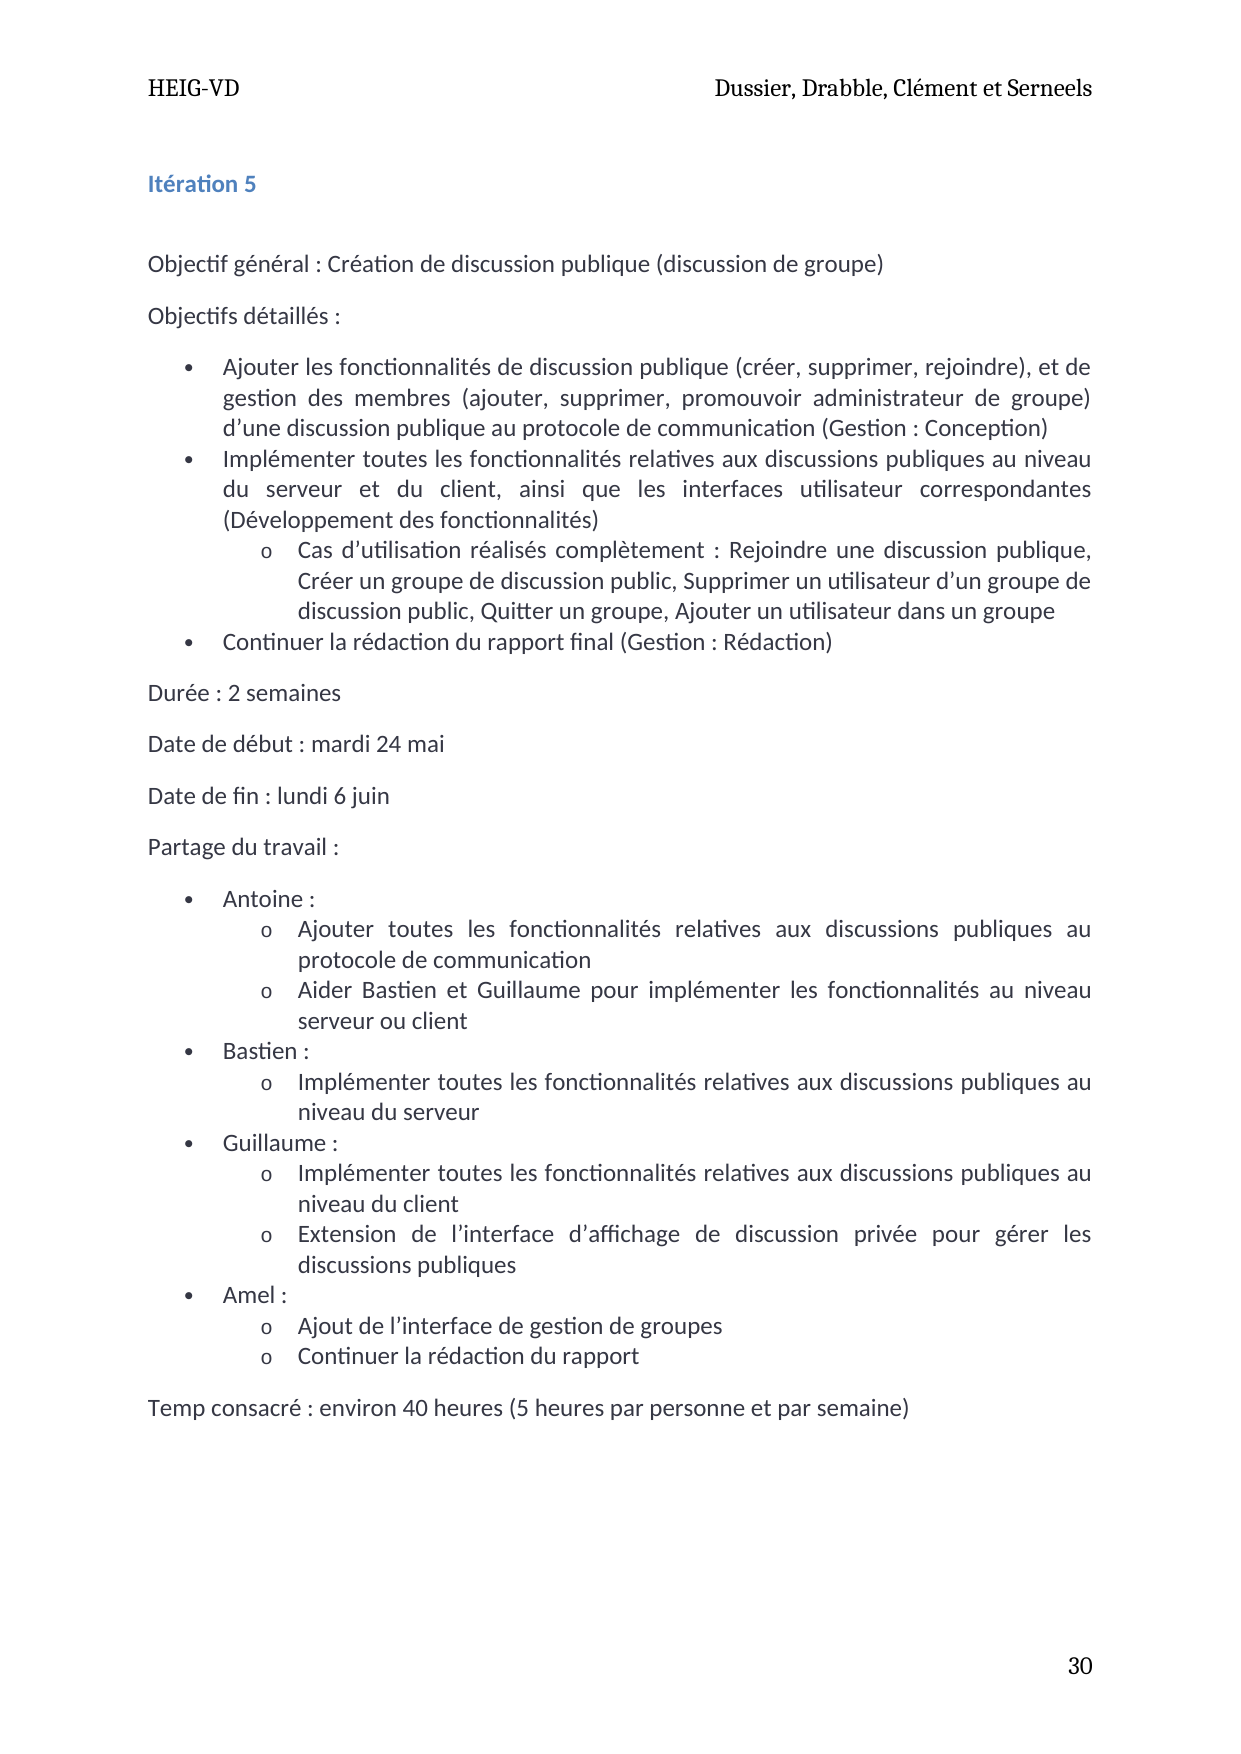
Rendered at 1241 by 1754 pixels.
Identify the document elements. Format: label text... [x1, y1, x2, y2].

text Durée : 2 semaines [148, 677, 1093, 708]
list Guillaume : [185, 1127, 1093, 1157]
list Amel : [185, 1279, 1093, 1310]
list Ajout de l’interface de gestion de groupes [260, 1310, 1093, 1341]
list Extension de l’interface d’affichage de discussion privée pour gérer les discussions publiques [260, 1218, 1093, 1279]
list Ajouter les fonctionnalités de discussion publique (créer, supprimer, rejoindre), et de gestion des membres (ajouter, supprimer, promouvoir administrateur de groupe) d’une discussion publique au protocole de communication (Gestion : Conception) [185, 351, 1093, 443]
text Objectif général : Création de discussion publique (discussion de groupe) [148, 248, 1093, 279]
list Implémenter toutes les fonctionnalités relatives aux discussions publiques au niveau du client [260, 1157, 1093, 1218]
list Continuer la rédaction du rapport final (Gestion : Rédaction) [185, 626, 1093, 656]
list Bastien : [185, 1035, 1093, 1066]
list Ajouter toutes les fonctionnalités relatives aux discussions publiques au protocole de communication [260, 913, 1093, 974]
text Date de fin : lundi 6 juin [148, 780, 1093, 811]
text Objectifs détaillés : [148, 300, 1093, 330]
text Partage du travail : [148, 831, 1093, 862]
list Continuer la rédaction du rapport [260, 1341, 1093, 1371]
text Date de début : mardi 24 mai [148, 729, 1093, 759]
list Aider Bastien et Guillaume pour implémenter les fonctionnalités au niveau serveur ou client [260, 974, 1093, 1035]
list Cas d’utilisation réalisés complètement : Rejoindre une discussion publique, Créer un groupe de discussion public, Supprimer un utilisateur d’un groupe de discussion public, Quitter un groupe, Ajouter un utilisateur dans un groupe [260, 534, 1093, 626]
subtitle Itération 5 [148, 168, 1093, 199]
text Temp consacré : environ 40 heures (5 heures par personne et par semaine) [148, 1392, 1093, 1422]
list Antoine : [185, 883, 1093, 913]
list Implémenter toutes les fonctionnalités relatives aux discussions publiques au niveau du serveur et du client, ainsi que les interfaces utilisateur correspondantes (Développement des fonctionnalités) [185, 443, 1093, 534]
list Implémenter toutes les fonctionnalités relatives aux discussions publiques au niveau du serveur [260, 1066, 1093, 1127]
